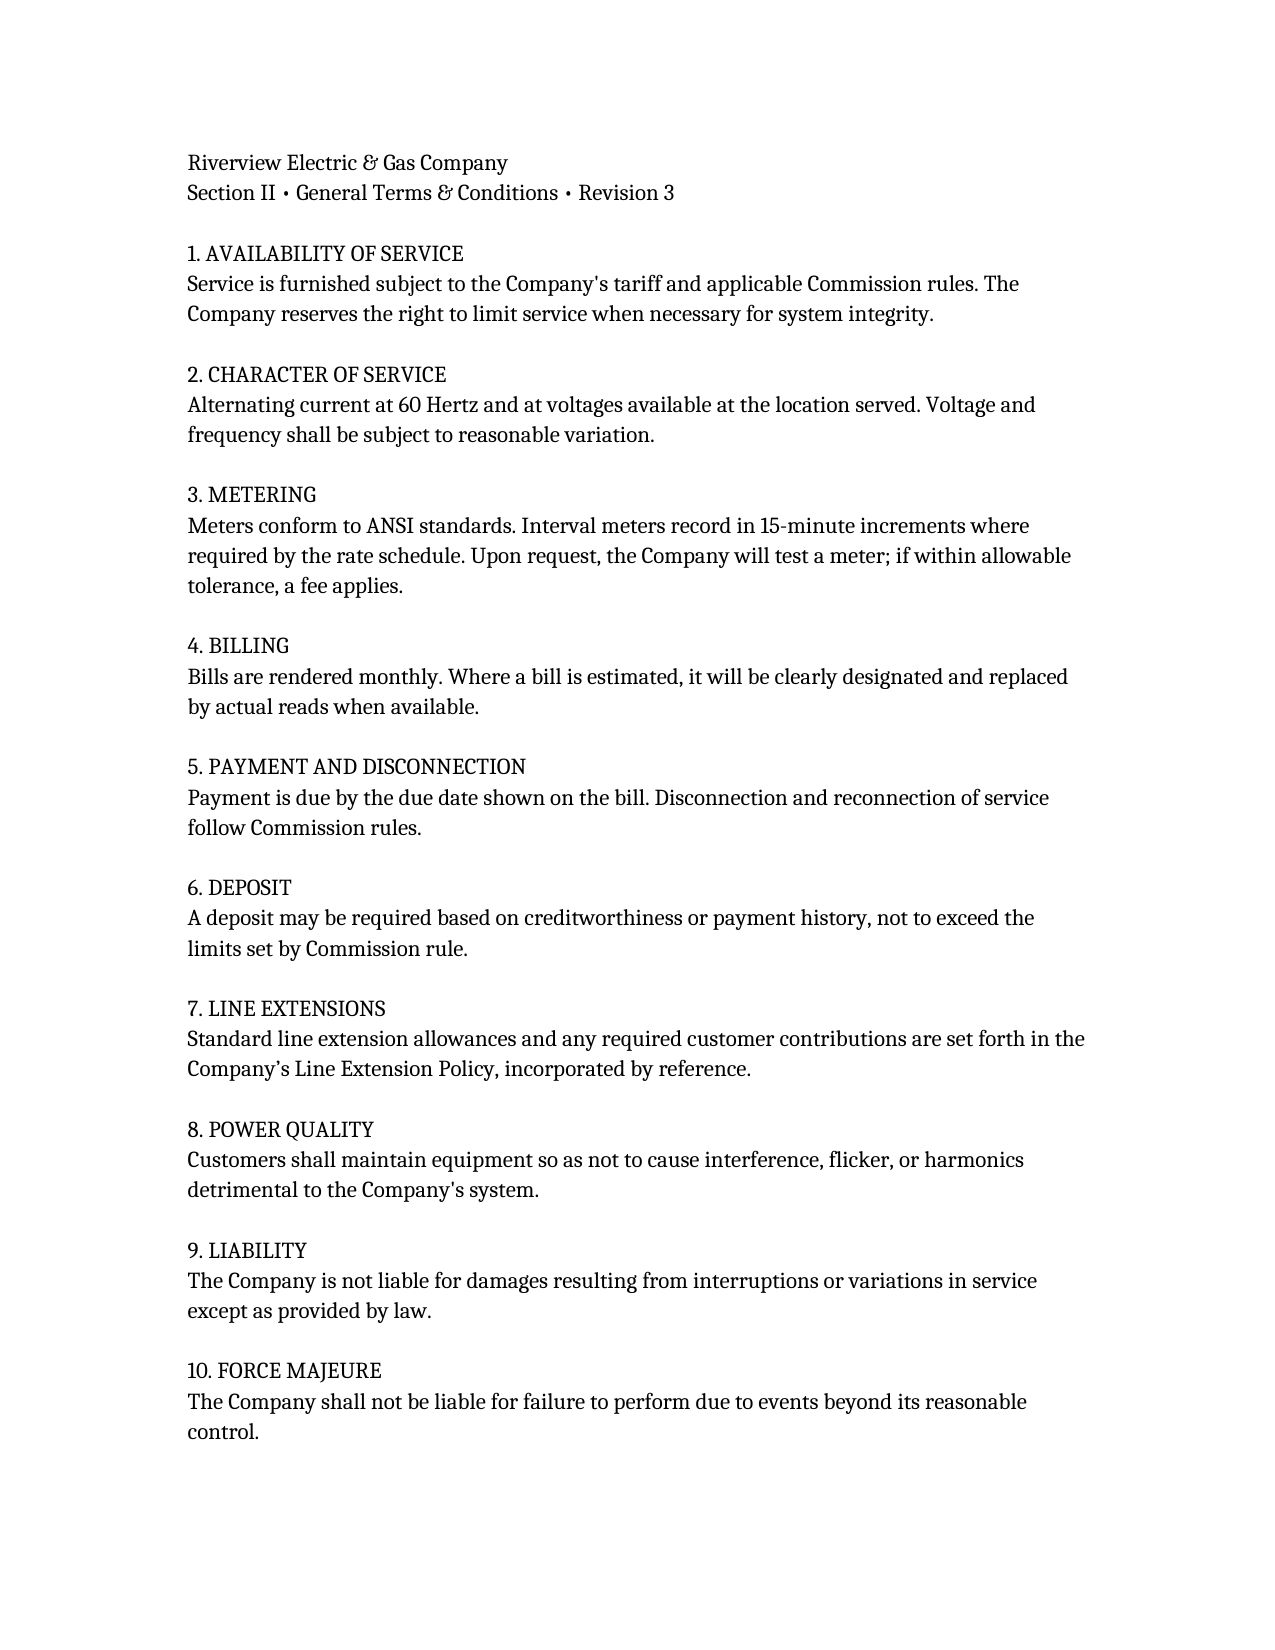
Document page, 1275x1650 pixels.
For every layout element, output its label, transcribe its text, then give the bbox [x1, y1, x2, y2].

text Riverview Electric & Gas Company Section II • General Terms & Conditions • Revision 3 1. AVAILABILITY OF SERVICE Service is furnished subject to the Company's tariff and applicable Commission rules. The Company reserves the right to limit service when necessary for system integrity. 2. CHARACTER OF SERVICE Alternating current at 60 Hertz and at voltages available at the location served. Voltage and frequency shall be subject to reasonable variation. 3. METERING Meters conform to ANSI standards. Interval meters record in 15-minute increments where required by the rate schedule. Upon request, the Company will test a meter; if within allowable tolerance, a fee applies. 4. BILLING Bills are rendered monthly. Where a bill is estimated, it will be clearly designated and replaced by actual reads when available. 5. PAYMENT AND DISCONNECTION Payment is due by the due date shown on the bill. Disconnection and reconnection of service follow Commission rules. 6. DEPOSIT A deposit may be required based on creditworthiness or payment history, not to exceed the limits set by Commission rule. 7. LINE EXTENSIONS Standard line extension allowances and any required customer contributions are set forth in the Company’s Line Extension Policy, incorporated by reference. 8. POWER QUALITY Customers shall maintain equipment so as not to cause interference, flicker, or harmonics detrimental to the Company's system. 9. LIABILITY The Company is not liable for damages resulting from interruptions or variations in service except as provided by law. 10. FORCE MAJEURE The Company shall not be liable for failure to perform due to events beyond its reasonable control. [187, 150, 1087, 1475]
